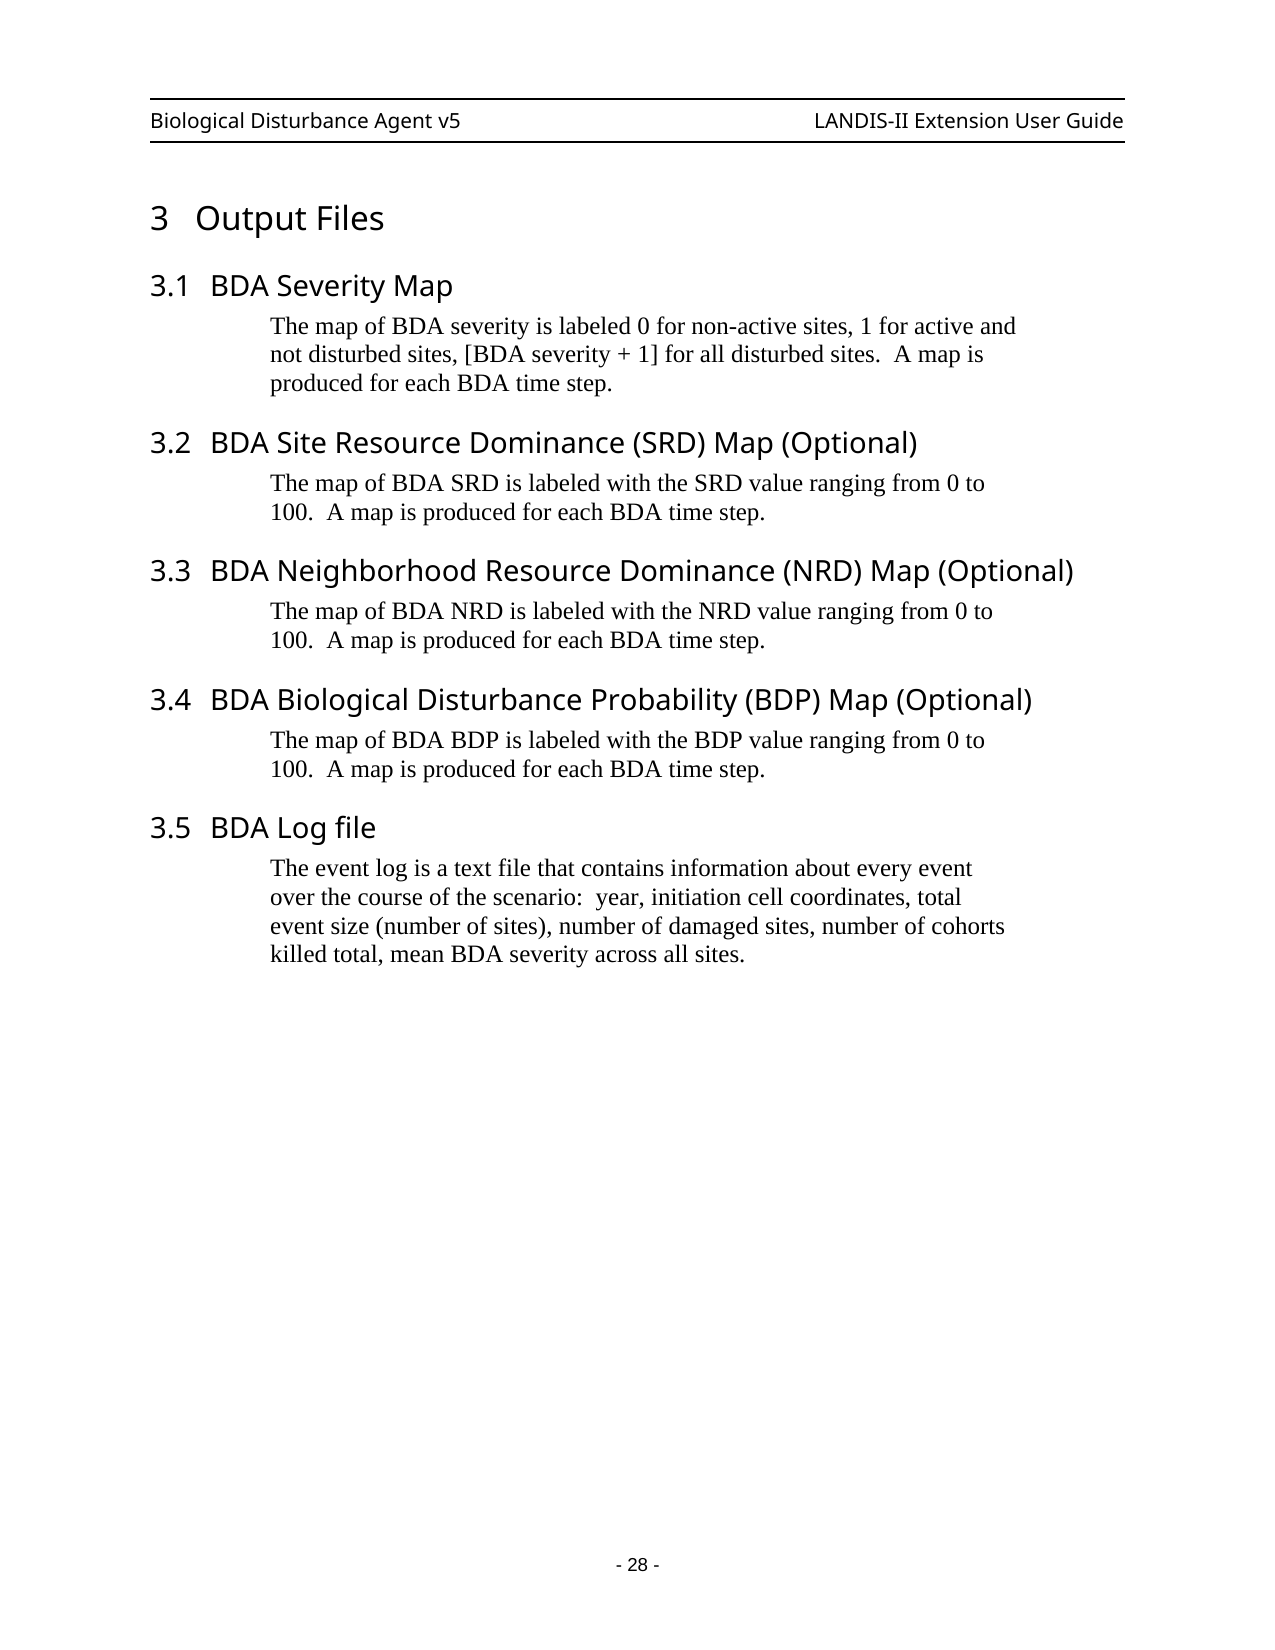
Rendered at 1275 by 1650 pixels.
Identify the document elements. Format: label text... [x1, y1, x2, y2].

subtitle BDA Site Resource Dominance (SRD) Map (Optional) [150, 422, 1125, 462]
text The map of BDA BDP is labeled with the BDP value ranging from 0 to 100. A map is produced for each BDA time step. [270, 725, 1020, 782]
text The map of BDA SRD is labeled with the SRD value ranging from 0 to 100. A map is produced for each BDA time step. [270, 468, 1020, 526]
subtitle BDA Biological Disturbance Probability (BDP) Map (Optional) [150, 679, 1125, 719]
subtitle Output Files [150, 194, 1125, 240]
text The event log is a text file that contains information about every event over the course of the scenario: year, initiation cell coordinates, total event size (number of sites), number of damaged sites, number of cohorts killed total, mean BDA severity across all sites. [270, 853, 1020, 968]
text The map of BDA severity is labeled 0 for non-active sites, 1 for active and not disturbed sites, [BDA severity + 1] for all disturbed sites. A map is produced for each BDA time step. [270, 311, 1020, 397]
subtitle BDA Log file [150, 807, 1125, 847]
text The map of BDA NRD is labeled with the NRD value ranging from 0 to 100. A map is produced for each BDA time step. [270, 596, 1020, 654]
subtitle BDA Severity Map [150, 265, 1125, 304]
subtitle BDA Neighborhood Resource Dominance (NRD) Map (Optional) [150, 551, 1125, 590]
